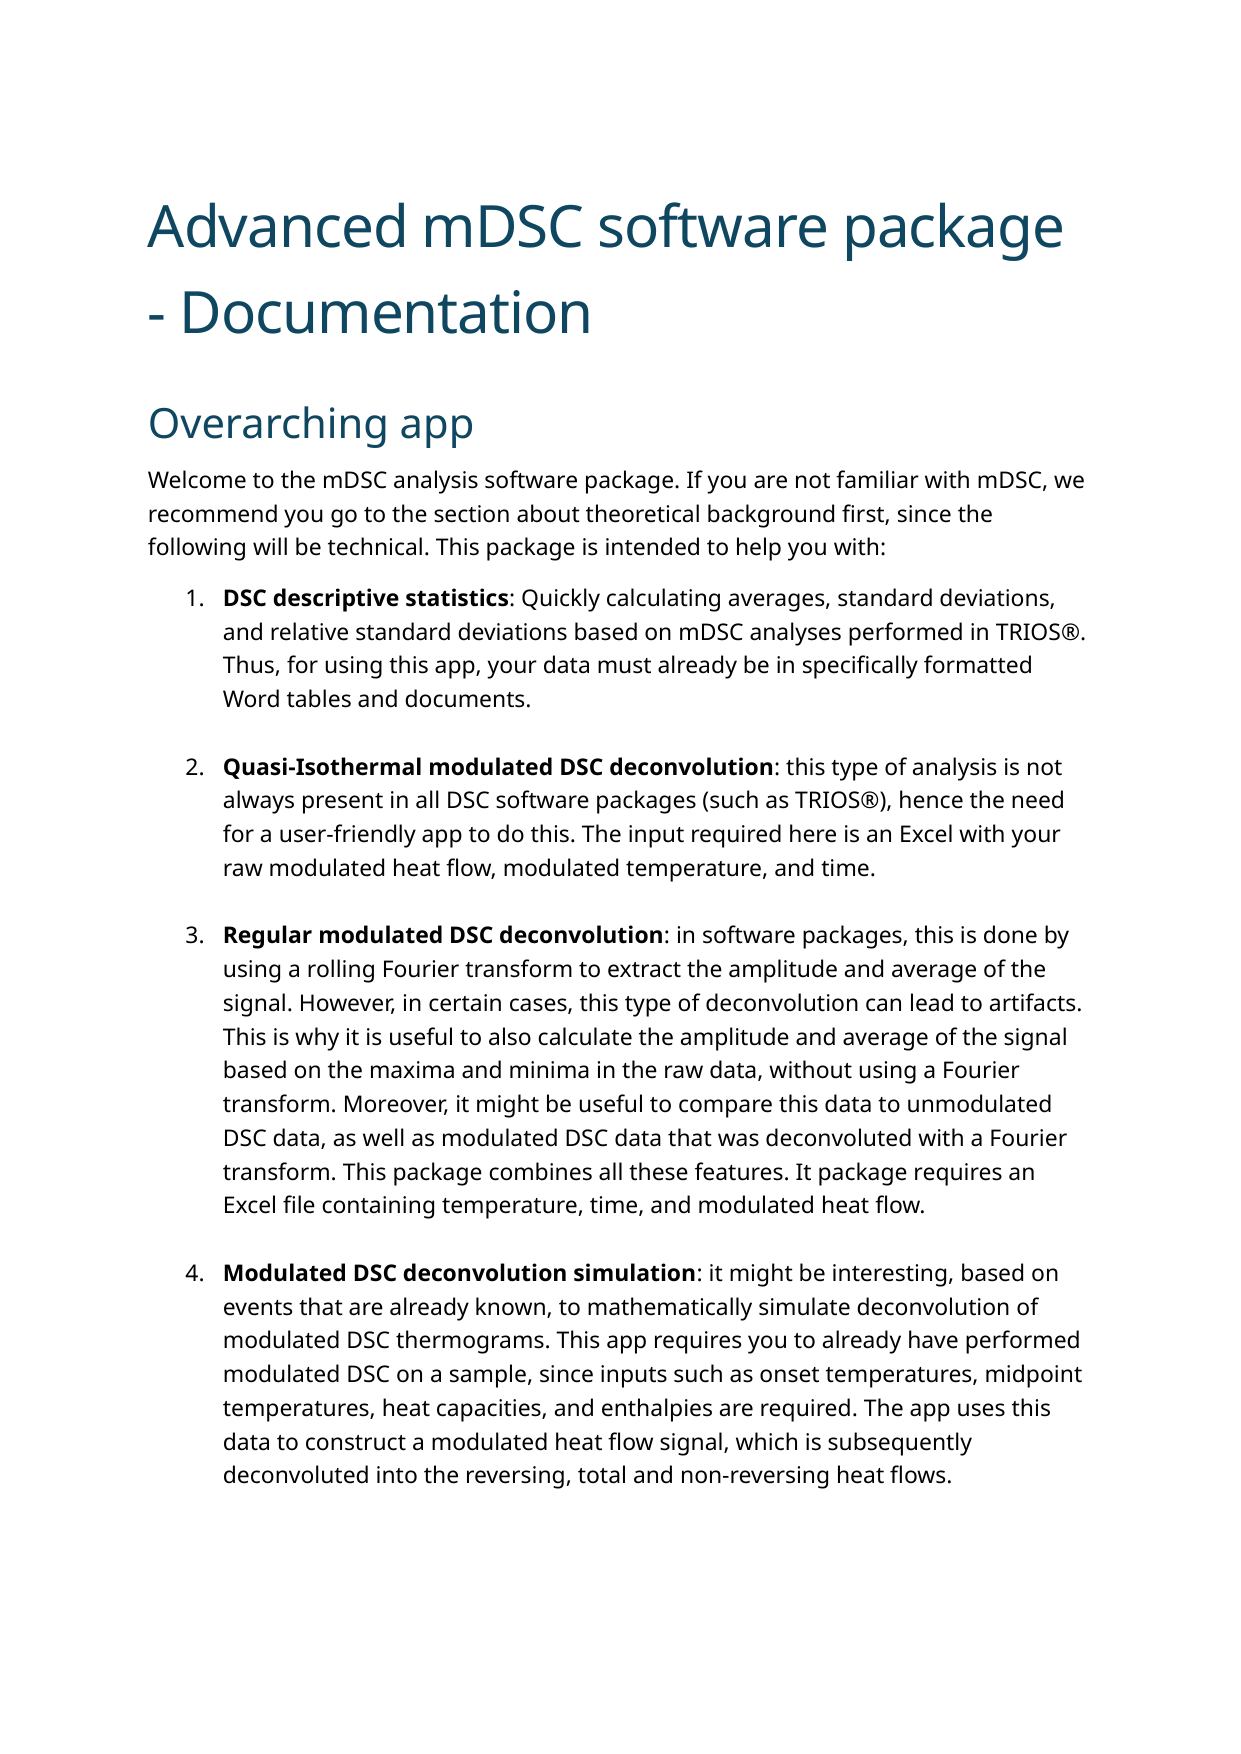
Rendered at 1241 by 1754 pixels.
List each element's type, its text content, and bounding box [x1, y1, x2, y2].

list Quasi-Isothermal modulated DSC deconvolution: this type of analysis is not always present in all DSC software packages (such as TRIOS®), hence the need for a user-friendly app to do this. The input required here is an Excel with your raw modulated heat flow, modulated temperature, and time. [185, 751, 1093, 883]
subtitle Advanced mDSC software package - Documentation [148, 185, 1093, 350]
list Modulated DSC deconvolution simulation: it might be interesting, based on events that are already known, to mathematically simulate deconvolution of modulated DSC thermograms. This app requires you to already have performed modulated DSC on a sample, since inputs such as onset temperatures, midpoint temperatures, heat capacities, and enthalpies are required. The app uses this data to construct a modulated heat flow signal, which is subsequently deconvoluted into the reversing, total and non-reversing heat flows. [185, 1257, 1093, 1491]
text Welcome to the mDSC analysis software package. If you are not familiar with mDSC, we recommend you go to the section about theoretical background first, since the following will be technical. This package is intended to help you with: [148, 464, 1093, 563]
list Regular modulated DSC deconvolution: in software packages, this is done by using a rolling Fourier transform to extract the amplitude and average of the signal. However, in certain cases, this type of deconvolution can lead to artifacts. This is why it is useful to also calculate the amplitude and average of the signal based on the maxima and minima in the raw data, without using a Fourier transform. Moreover, it might be useful to compare this data to unmodulated DSC data, as well as modulated DSC data that was deconvoluted with a Fourier transform. This package combines all these features. It package requires an Excel file containing temperature, time, and modulated heat flow. [185, 919, 1093, 1221]
list DSC descriptive statistics: Quickly calculating averages, standard deviations, and relative standard deviations based on mDSC analyses performed in TRIOS®. Thus, for using this app, your data must already be in specifically formatted Word tables and documents. [185, 582, 1093, 714]
subtitle Overarching app [148, 394, 1093, 451]
